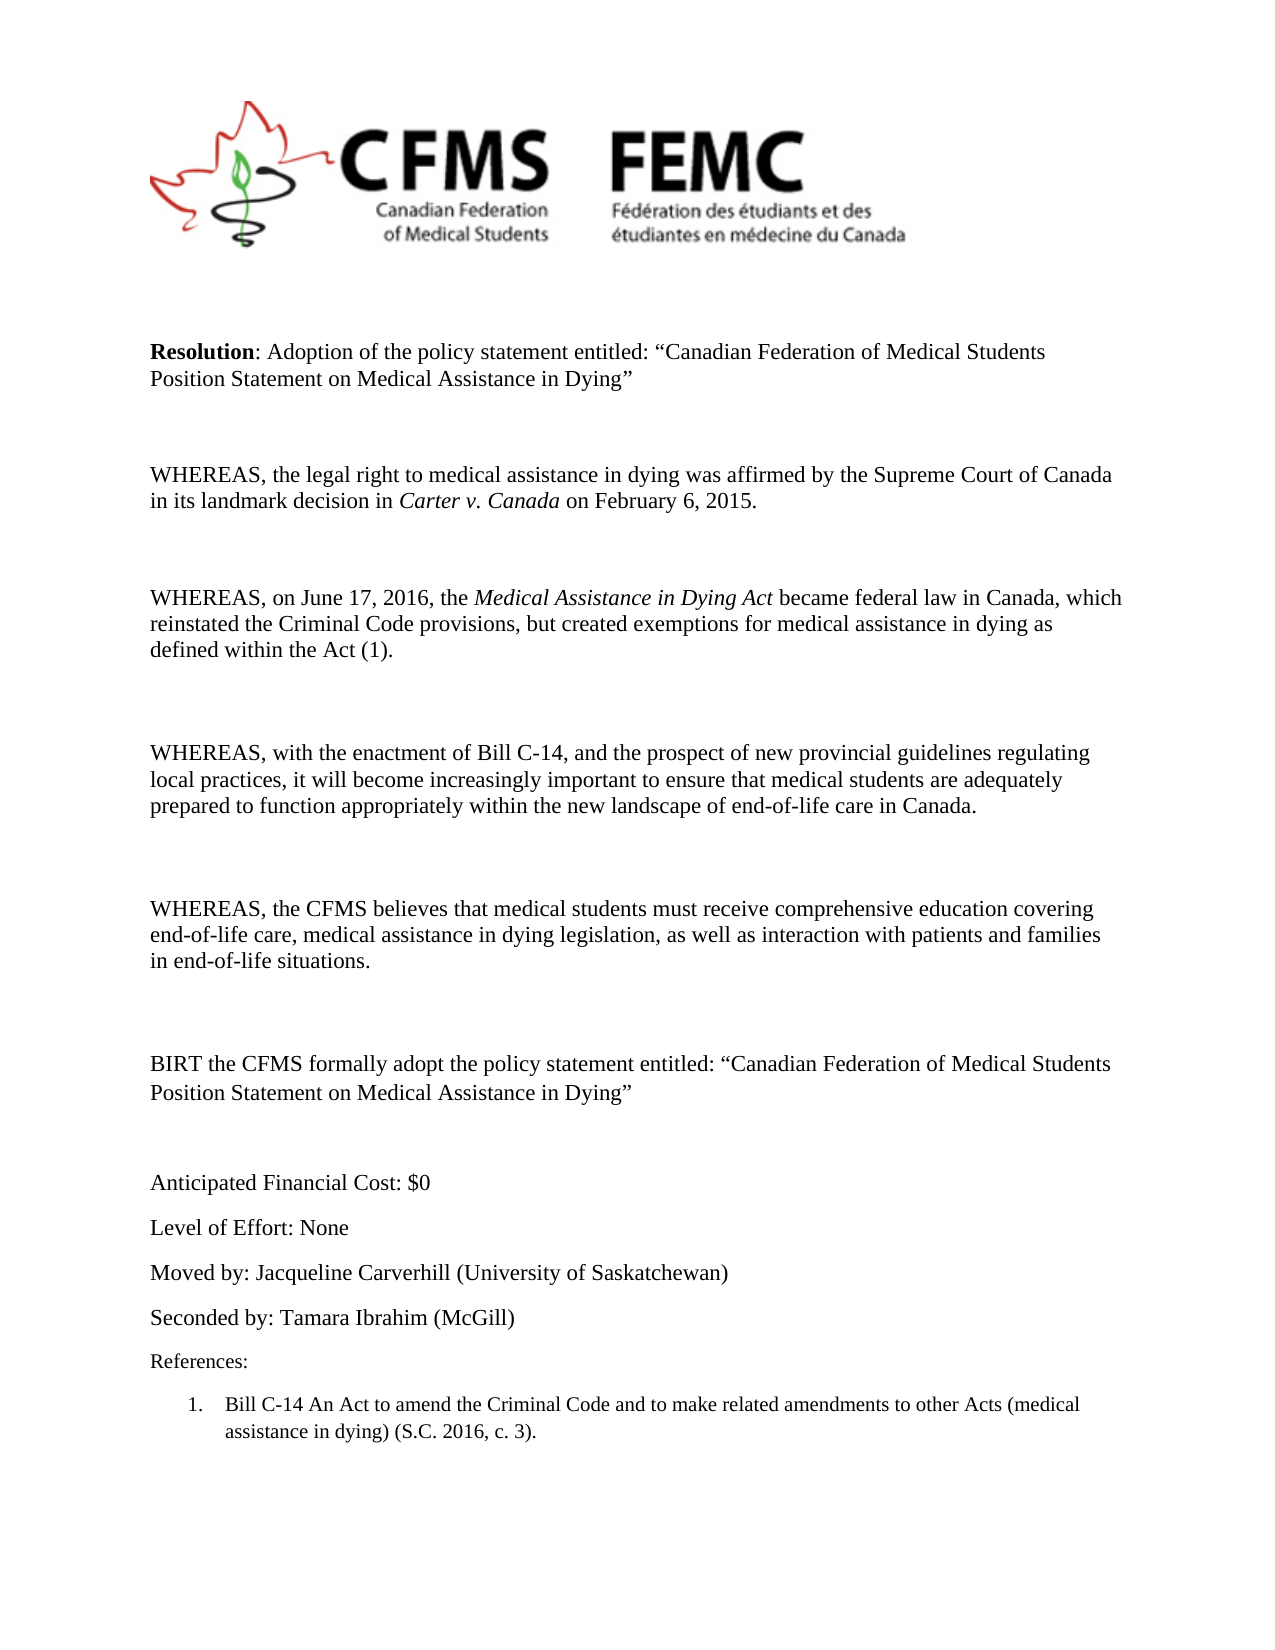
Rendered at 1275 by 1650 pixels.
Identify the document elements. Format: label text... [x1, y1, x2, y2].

text WHEREAS, with the enactment of Bill C-14, and the prospect of new provincial guidelines regulating local practices, it will become increasingly important to ensure that medical students are adequately prepared to function appropriately within the new landscape of end-of-life care in Canada. [150, 739, 1125, 818]
text BIRT the CFMS formally adopt the policy statement entitled: “Canadian Federation of Medical Students Position Statement on Medical Assistance in Dying” [150, 1050, 1125, 1105]
text WHEREAS, the legal right to medical assistance in dying was affirmed by the Supreme Court of Canada in its landmark decision in Carter v. Canada on February 6, 2015. [150, 461, 1125, 514]
text Resolution: Adoption of the policy statement entitled: “Canadian Federation of Medical Students Position Statement on Medical Assistance in Dying” [150, 338, 1125, 391]
text WHEREAS, the CFMS believes that medical students must receive comprehensive education covering end-of-life care, medical assistance in dying legislation, as well as interaction with patients and families in end-of-life situations. [150, 895, 1125, 974]
text Moved by: Jacqueline Carverhill (University of Saskatchewan) [150, 1259, 1125, 1285]
text Seconded by: Tamara Ibrahim (McGill) [150, 1304, 1125, 1330]
text References: [150, 1349, 1125, 1373]
text WHEREAS, on June 17, 2016, the Medical Assistance in Dying Act became federal law in Canada, which reinstated the Criminal Code provisions, but created exemptions for medical assistance in dying as defined within the Act (1). [150, 584, 1125, 663]
text Anticipated Financial Cost: $0 [150, 1169, 1125, 1195]
text Level of Effort: None [150, 1214, 1125, 1240]
list Bill C-14 An Act to amend the Criminal Code and to make related amendments to other Acts (medical assistance in dying) (S.C. 2016, c. 3). [187, 1392, 1125, 1444]
